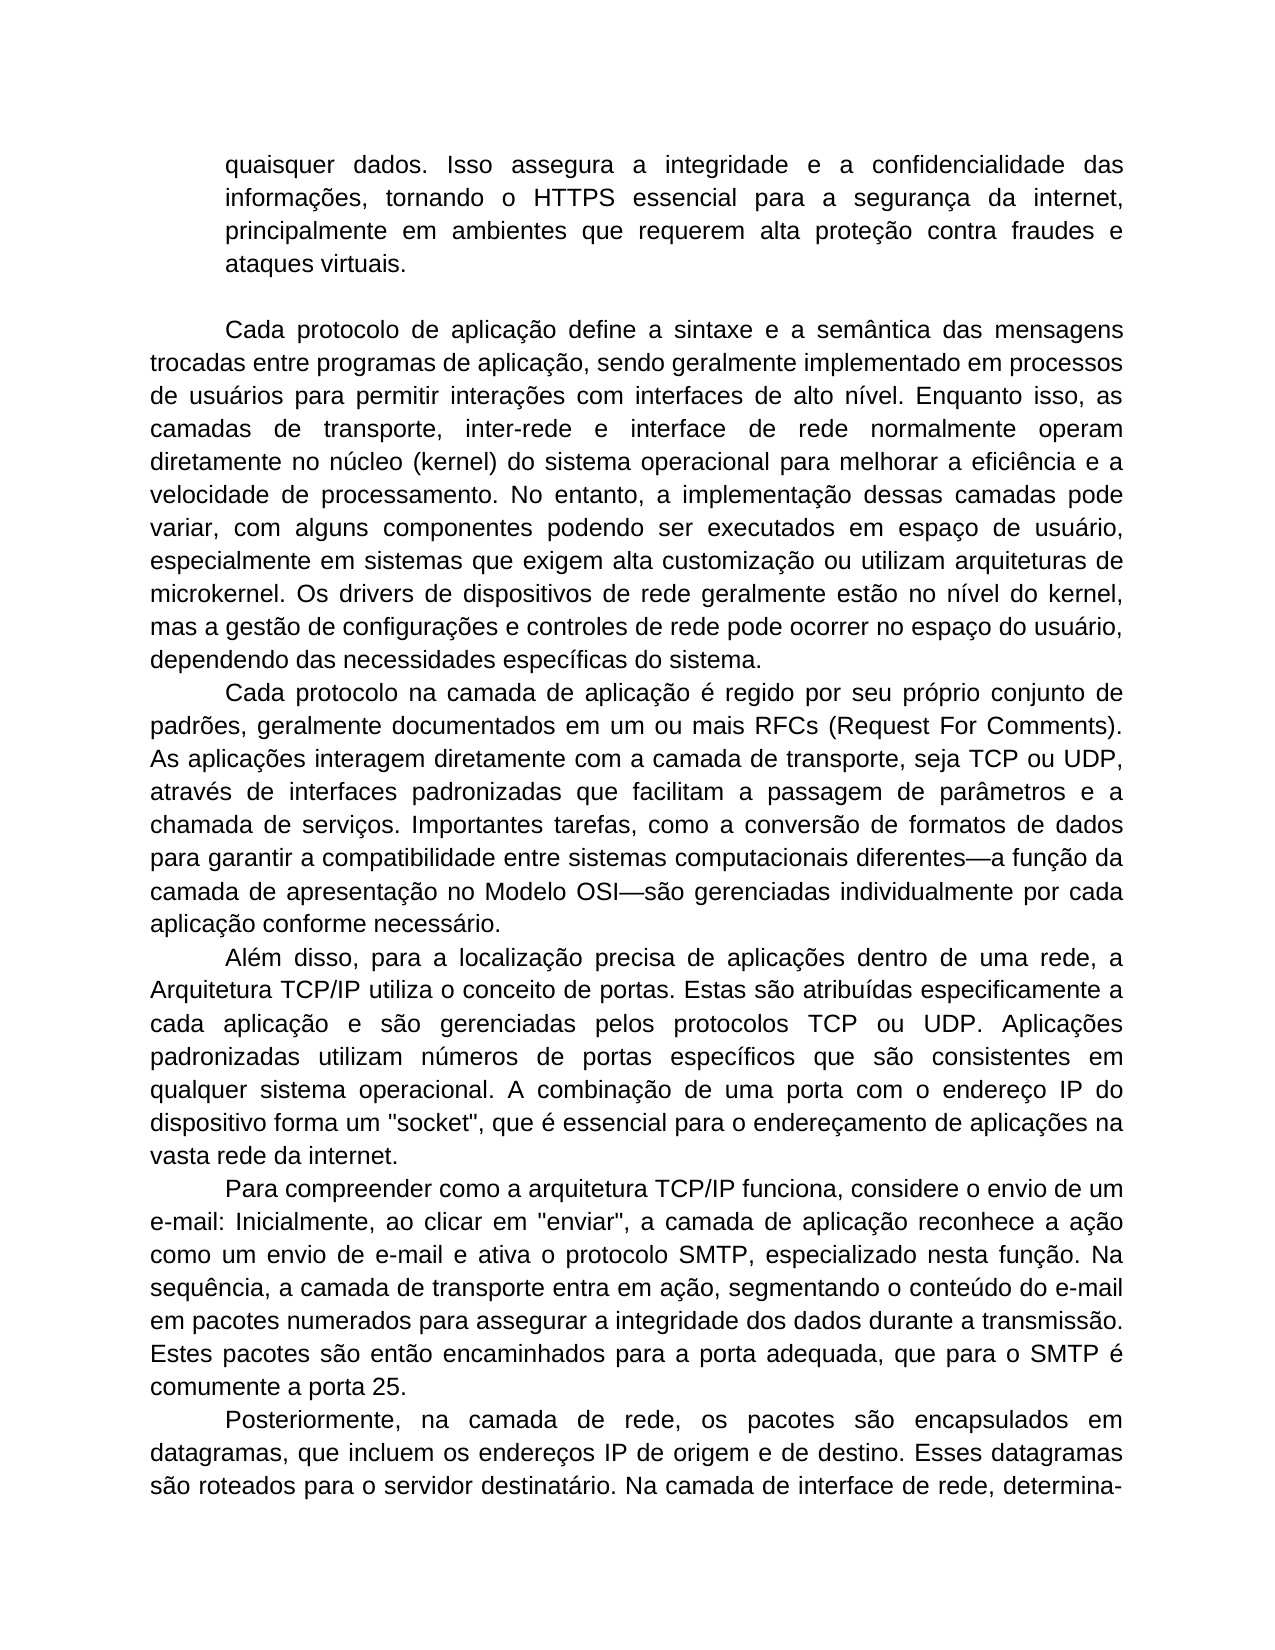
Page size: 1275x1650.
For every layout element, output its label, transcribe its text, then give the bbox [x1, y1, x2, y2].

text Cada protocolo de aplicação define a sintaxe e a semântica das mensagens trocadas entre programas de aplicação, sendo geralmente implementado em processos de usuários para permitir interações com interfaces de alto nível. Enquanto isso, as camadas de transporte, inter-rede e interface de rede normalmente operam diretamente no núcleo (kernel) do sistema operacional para melhorar a eficiência e a velocidade de processamento. No entanto, a implementação dessas camadas pode variar, com alguns componentes podendo ser executados em espaço de usuário, especialmente em sistemas que exigem alta customização ou utilizam arquiteturas de microkernel. Os drivers de dispositivos de rede geralmente estão no nível do kernel, mas a gestão de configurações e controles de rede pode ocorrer no espaço do usuário, dependendo das necessidades específicas do sistema. [150, 315, 1125, 674]
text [150, 1405, 1125, 1499]
text Cada protocolo na camada de aplicação é regido por seu próprio conjunto de padrões, geralmente documentados em um ou mais RFCs (Request For Comments). As aplicações interagem diretamente com a camada de transporte, seja TCP ou UDP, através de interfaces padronizadas que facilitam a passagem de parâmetros e a chamada de serviços. Importantes tarefas, como a conversão de formatos de dados para garantir a compatibilidade entre sistemas computacionais diferentes—a função da camada de apresentação no Modelo OSI—são gerenciadas individualmente por cada aplicação conforme necessário. [150, 678, 1125, 938]
text Além disso, para a localização precisa de aplicações dentro de uma rede, a Arquitetura TCP/IP utiliza o conceito de portas. Estas são atribuídas especificamente a cada aplicação e são gerenciadas pelos protocolos TCP ou UDP. Aplicações padronizadas utilizam números de portas específicos que são consistentes em qualquer sistema operacional. A combinação de uma porta com o endereço IP do dispositivo forma um "socket", que é essencial para o endereçamento de aplicações na vasta rede da internet. [150, 942, 1125, 1169]
text Para compreender como a arquitetura TCP/IP funciona, considere o envio de um e-mail: Inicialmente, ao clicar em "enviar", a camada de aplicação reconhece a ação como um envio de e-mail e ativa o protocolo SMTP, especializado nesta função. Na sequência, a camada de transporte entra em ação, segmentando o conteúdo do e-mail em pacotes numerados para assegurar a integridade dos dados durante a transmissão. Estes pacotes são então encaminhados para a porta adequada, que para o SMTP é comumente a porta 25. [150, 1174, 1125, 1401]
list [187, 150, 1125, 278]
